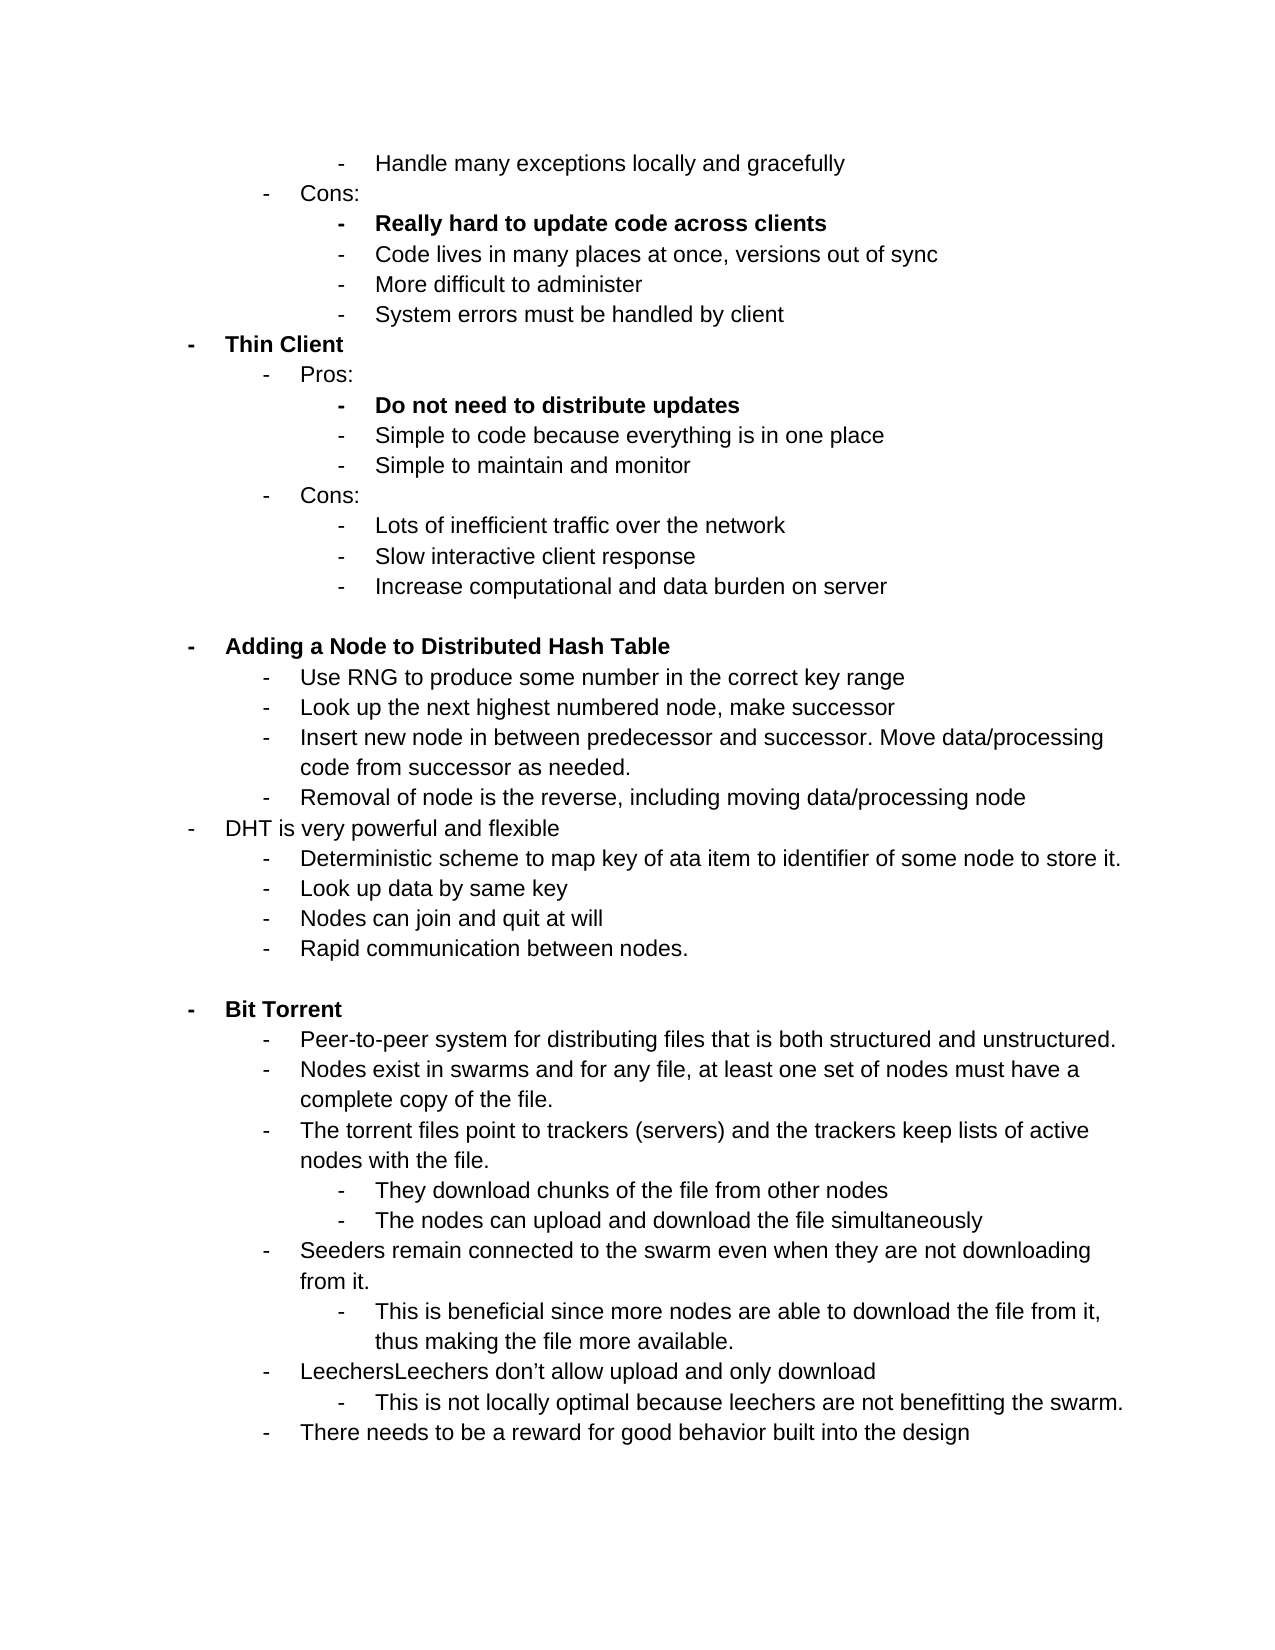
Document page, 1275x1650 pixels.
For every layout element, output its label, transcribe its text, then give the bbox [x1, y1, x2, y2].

list Nodes exist in swarms and for any file, at least one set of nodes must have a complete copy of the file. [262, 1056, 1125, 1113]
list Peer-to-peer system for distributing files that is both structured and unstructured. [262, 1026, 1125, 1052]
list Use RNG to produce some number in the correct key range [262, 663, 1125, 690]
list Adding a Node to Distributed Hash Table [187, 633, 1125, 660]
list DHT is very powerful and flexible [187, 814, 1125, 841]
list Code lives in many places at once, versions out of sync [337, 241, 1125, 267]
list There needs to be a reward for good behavior built into the design [262, 1419, 1125, 1445]
list This is not locally optimal because leechers are not benefitting the swarm. [337, 1388, 1125, 1415]
list Nodes can join and quit at will [262, 905, 1125, 932]
list Look up the next highest numbered node, make successor [262, 694, 1125, 720]
list LeechersLeechers don’t allow upload and only download [262, 1358, 1125, 1385]
list Rapid communication between nodes. [262, 935, 1125, 962]
list Thin Client [187, 331, 1125, 358]
list Removal of node is the reverse, including moving data/processing node [262, 784, 1125, 811]
list Cons: [262, 180, 1125, 207]
list Really hard to update code across clients [337, 210, 1125, 237]
list Simple to code because everything is in one place [337, 422, 1125, 448]
list Lots of inefficient traffic over the network [337, 512, 1125, 539]
list The torrent files point to trackers (servers) and the trackers keep lists of active nodes with the file. [262, 1117, 1125, 1173]
list Simple to maintain and monitor [337, 452, 1125, 478]
list Handle many exceptions locally and gracefully [337, 150, 1125, 176]
list Insert new node in between predecessor and successor. Move data/processing code from successor as needed. [262, 724, 1125, 781]
list They download chunks of the file from other nodes [337, 1177, 1125, 1203]
list Slow interactive client response [337, 543, 1125, 569]
list The nodes can upload and download the file simultaneously [337, 1207, 1125, 1234]
list This is beneficial since more nodes are able to download the file from it, thus making the file more available. [337, 1298, 1125, 1354]
list Pros: [262, 361, 1125, 388]
list Look up data by same key [262, 875, 1125, 901]
list Increase computational and data burden on server [337, 573, 1125, 599]
list Bit Torrent [187, 996, 1125, 1022]
list Seeders remain connected to the swarm even when they are not downloading from it. [262, 1237, 1125, 1294]
list More difficult to administer [337, 271, 1125, 297]
list Do not need to distribute updates [337, 392, 1125, 418]
list Cons: [262, 482, 1125, 509]
list System errors must be handled by client [337, 301, 1125, 327]
list Deterministic scheme to map key of ata item to identifier of some node to store it. [262, 845, 1125, 871]
